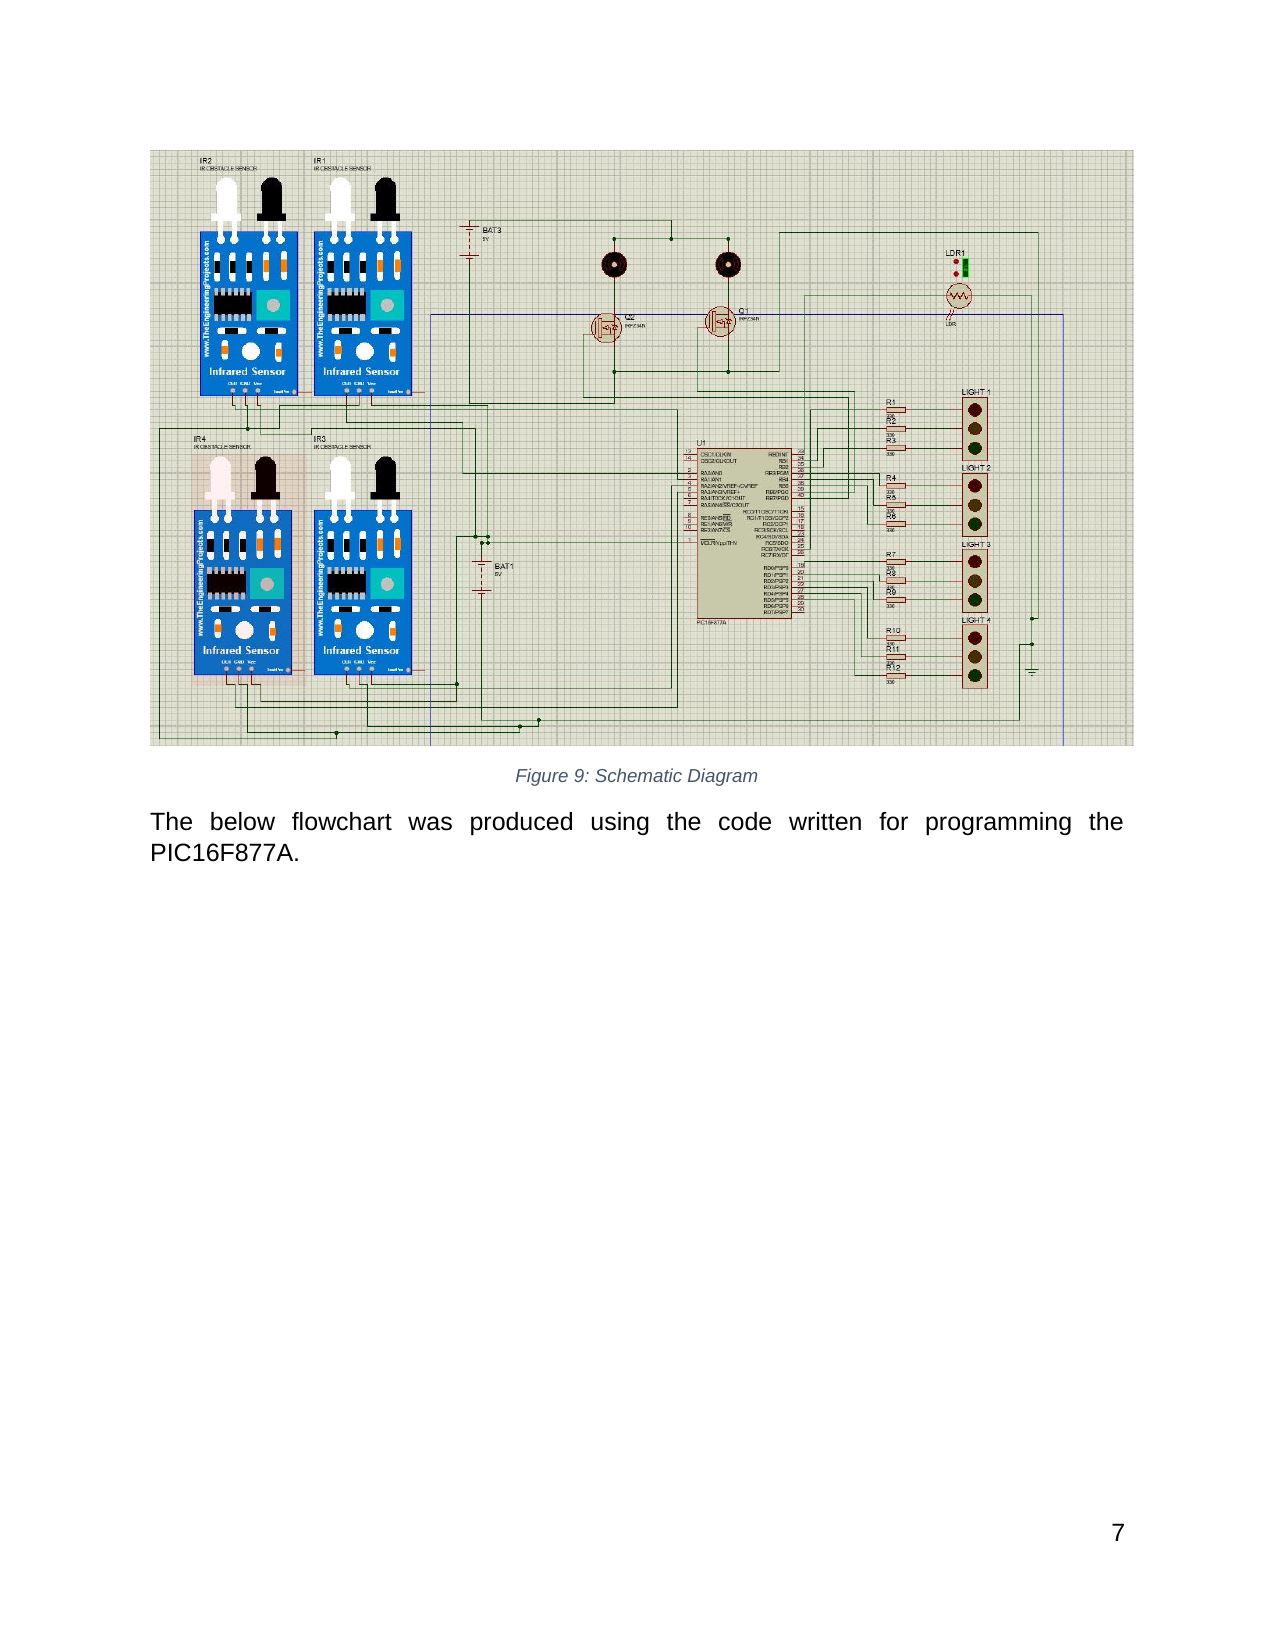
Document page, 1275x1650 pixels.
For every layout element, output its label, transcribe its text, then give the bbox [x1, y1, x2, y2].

text Figure 9: Schematic Diagram [150, 765, 1125, 786]
text The below flowchart was produced using the code written for programming the PIC16F877A. [150, 807, 1125, 867]
picture [150, 150, 1134, 746]
